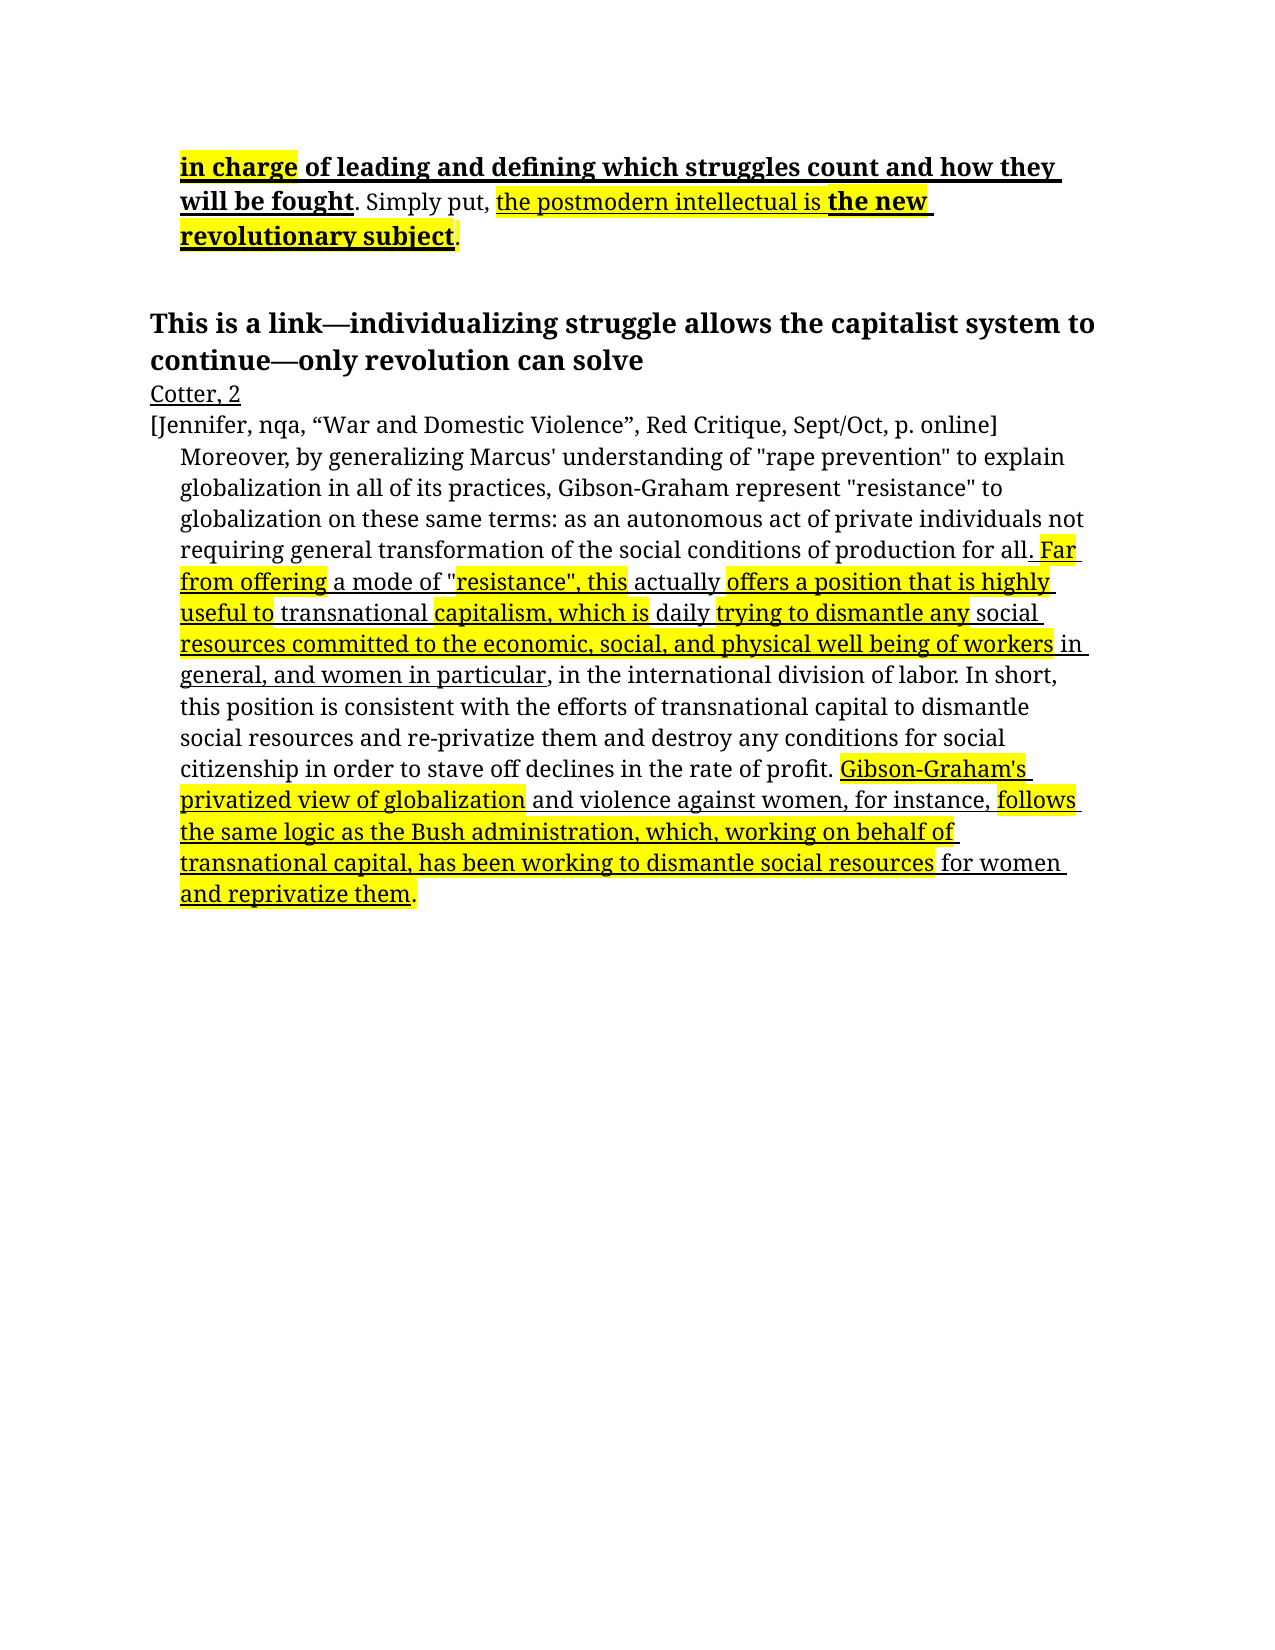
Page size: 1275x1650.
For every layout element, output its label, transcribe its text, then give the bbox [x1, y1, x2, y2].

text [Jennifer, nqa, “War and Domestic Violence”, Red Critique, Sept/Oct, p. online] [150, 409, 1125, 441]
subtitle This is a link—individualizing struggle allows the capitalist system to continue—only revolution can solve [150, 304, 1125, 378]
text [180, 150, 1095, 252]
text Cotter, 2 [150, 378, 1125, 409]
text Moreover, by generalizing Marcus' understanding of "rape prevention" to explain globalization in all of its practices, Gibson-Graham represent "resistance" to globalization on these same terms: as an autonomous act of private individuals not requiring general transformation of the social conditions of production for all. Far from offering a mode of "resistance", this actually offers a position that is highly useful to transnational capitalism, which is daily trying to dismantle any social resources committed to the economic, social, and physical well being of workers in general, and women in particular, in the international division of labor. In short, this position is consistent with the efforts of transnational capital to dismantle social resources and re-privatize them and destroy any conditions for social citizenship in order to stave off declines in the rate of profit. Gibson-Graham's privatized view of globalization and violence against women, for instance, follows the same logic as the Bush administration, which, working on behalf of transnational capital, has been working to dismantle social resources for women and reprivatize them. [180, 441, 1095, 909]
